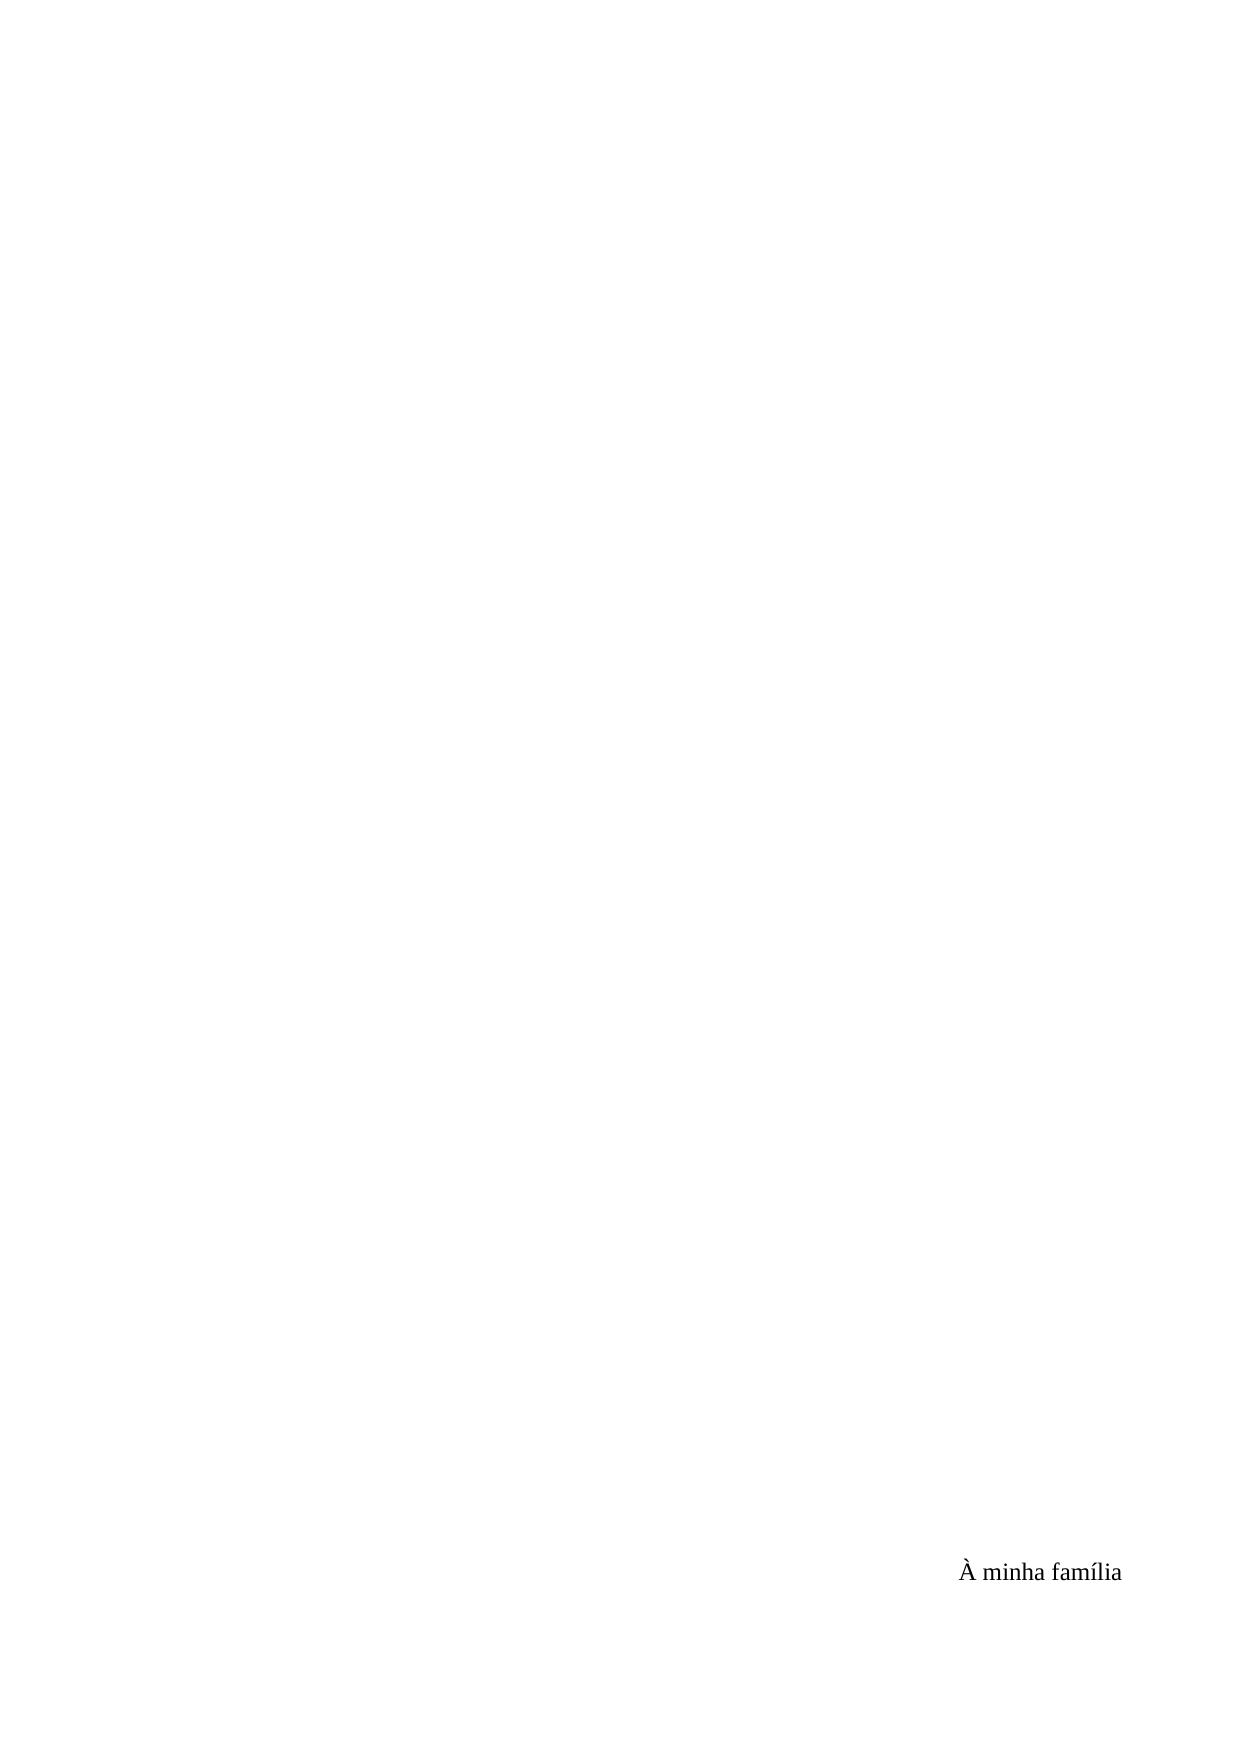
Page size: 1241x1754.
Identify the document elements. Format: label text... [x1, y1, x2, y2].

text À minha família [177, 1557, 1122, 1586]
